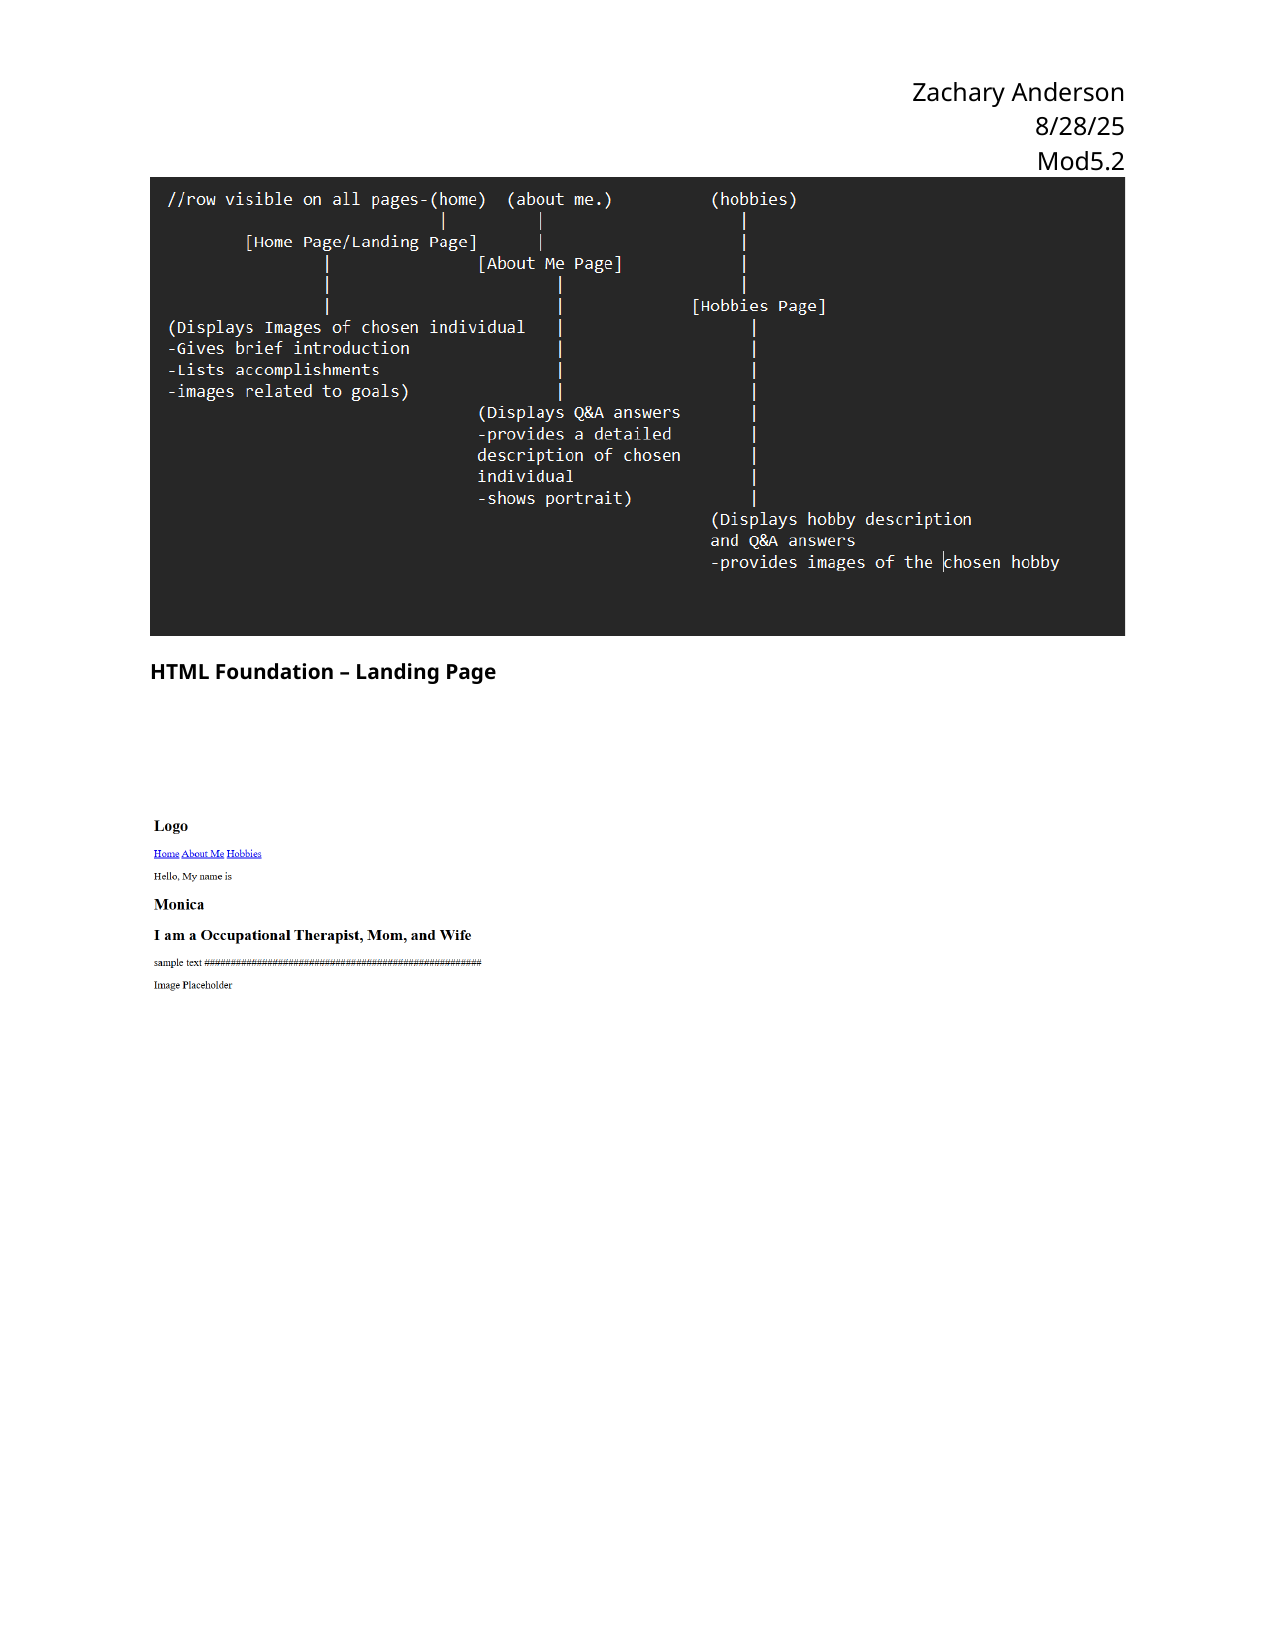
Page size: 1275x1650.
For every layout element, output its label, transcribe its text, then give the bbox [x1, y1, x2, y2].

picture [150, 805, 1125, 1110]
picture [150, 177, 1125, 636]
text HTML Foundation – Landing Page [150, 657, 1125, 686]
